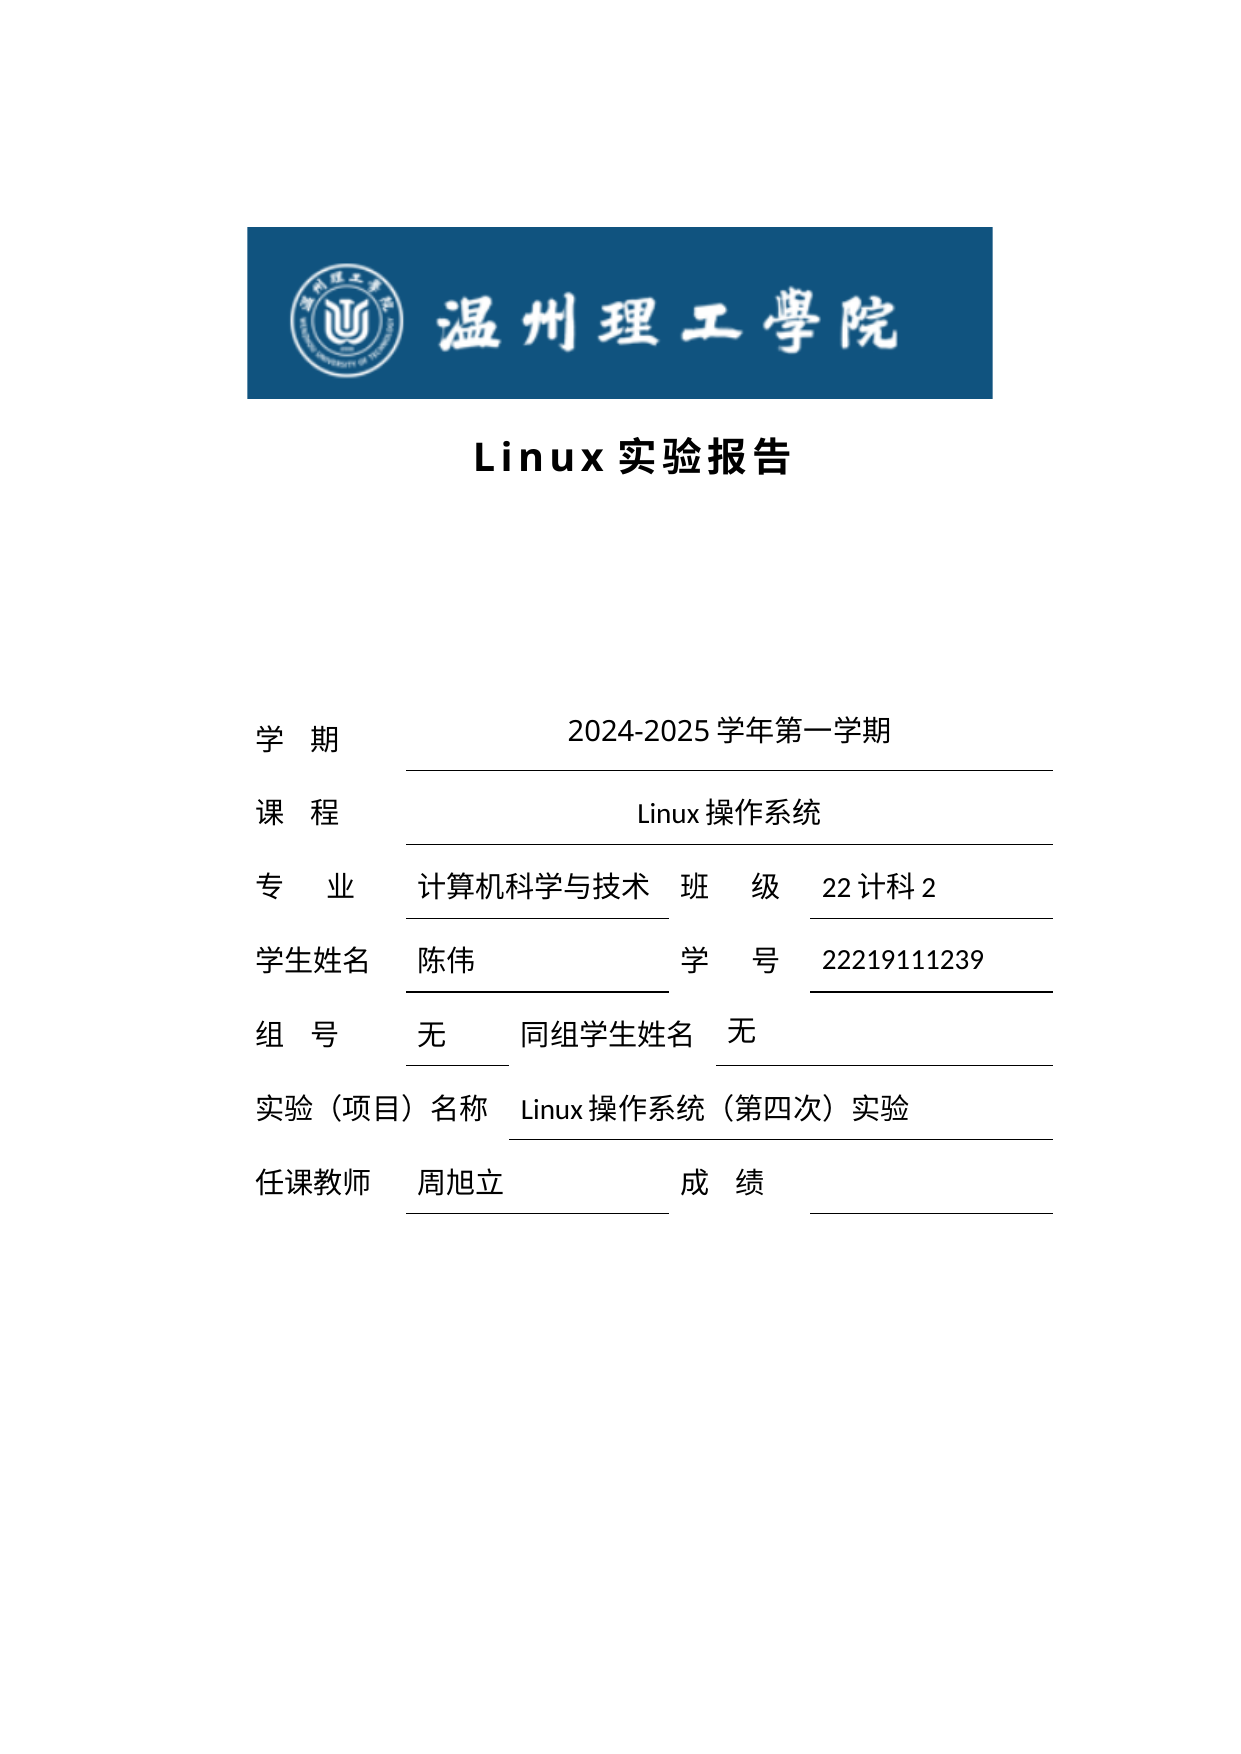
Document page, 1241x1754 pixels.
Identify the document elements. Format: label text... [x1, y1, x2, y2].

table_cell Linux操作系统（第四次）实验 [509, 1065, 1053, 1139]
table_cell Linux操作系统 [406, 771, 1053, 844]
picture [247, 227, 993, 399]
table_cell 学 号 [669, 918, 810, 991]
table_cell [810, 1140, 1053, 1213]
table_cell 22219111239 [810, 919, 1053, 991]
table_cell 陈伟 [406, 919, 668, 991]
table_cell 无 [406, 993, 509, 1065]
table_cell 同组学生姓名 [509, 991, 716, 1065]
table_cell 专 业 [244, 844, 406, 918]
table_cell 周旭立 [406, 1139, 668, 1213]
table_header 2024-2025学年第一学期 [406, 696, 1053, 770]
table_cell 计算机科学与技术 [406, 845, 668, 918]
table_cell 学生姓名 [244, 918, 406, 991]
table_cell 22计科2 [810, 845, 1053, 918]
table_header 学 期 [244, 696, 406, 770]
table_cell 无 [716, 991, 1053, 1065]
table_cell 班 级 [669, 845, 810, 918]
text Linux实验报告 [187, 422, 1053, 487]
table_cell 课 程 [244, 770, 406, 844]
table_cell 成 绩 [669, 1140, 810, 1213]
table_cell 任课教师 [244, 1139, 406, 1213]
table_cell 组 号 [244, 991, 406, 1065]
table_cell 实验（项目）名称 [244, 1065, 509, 1139]
